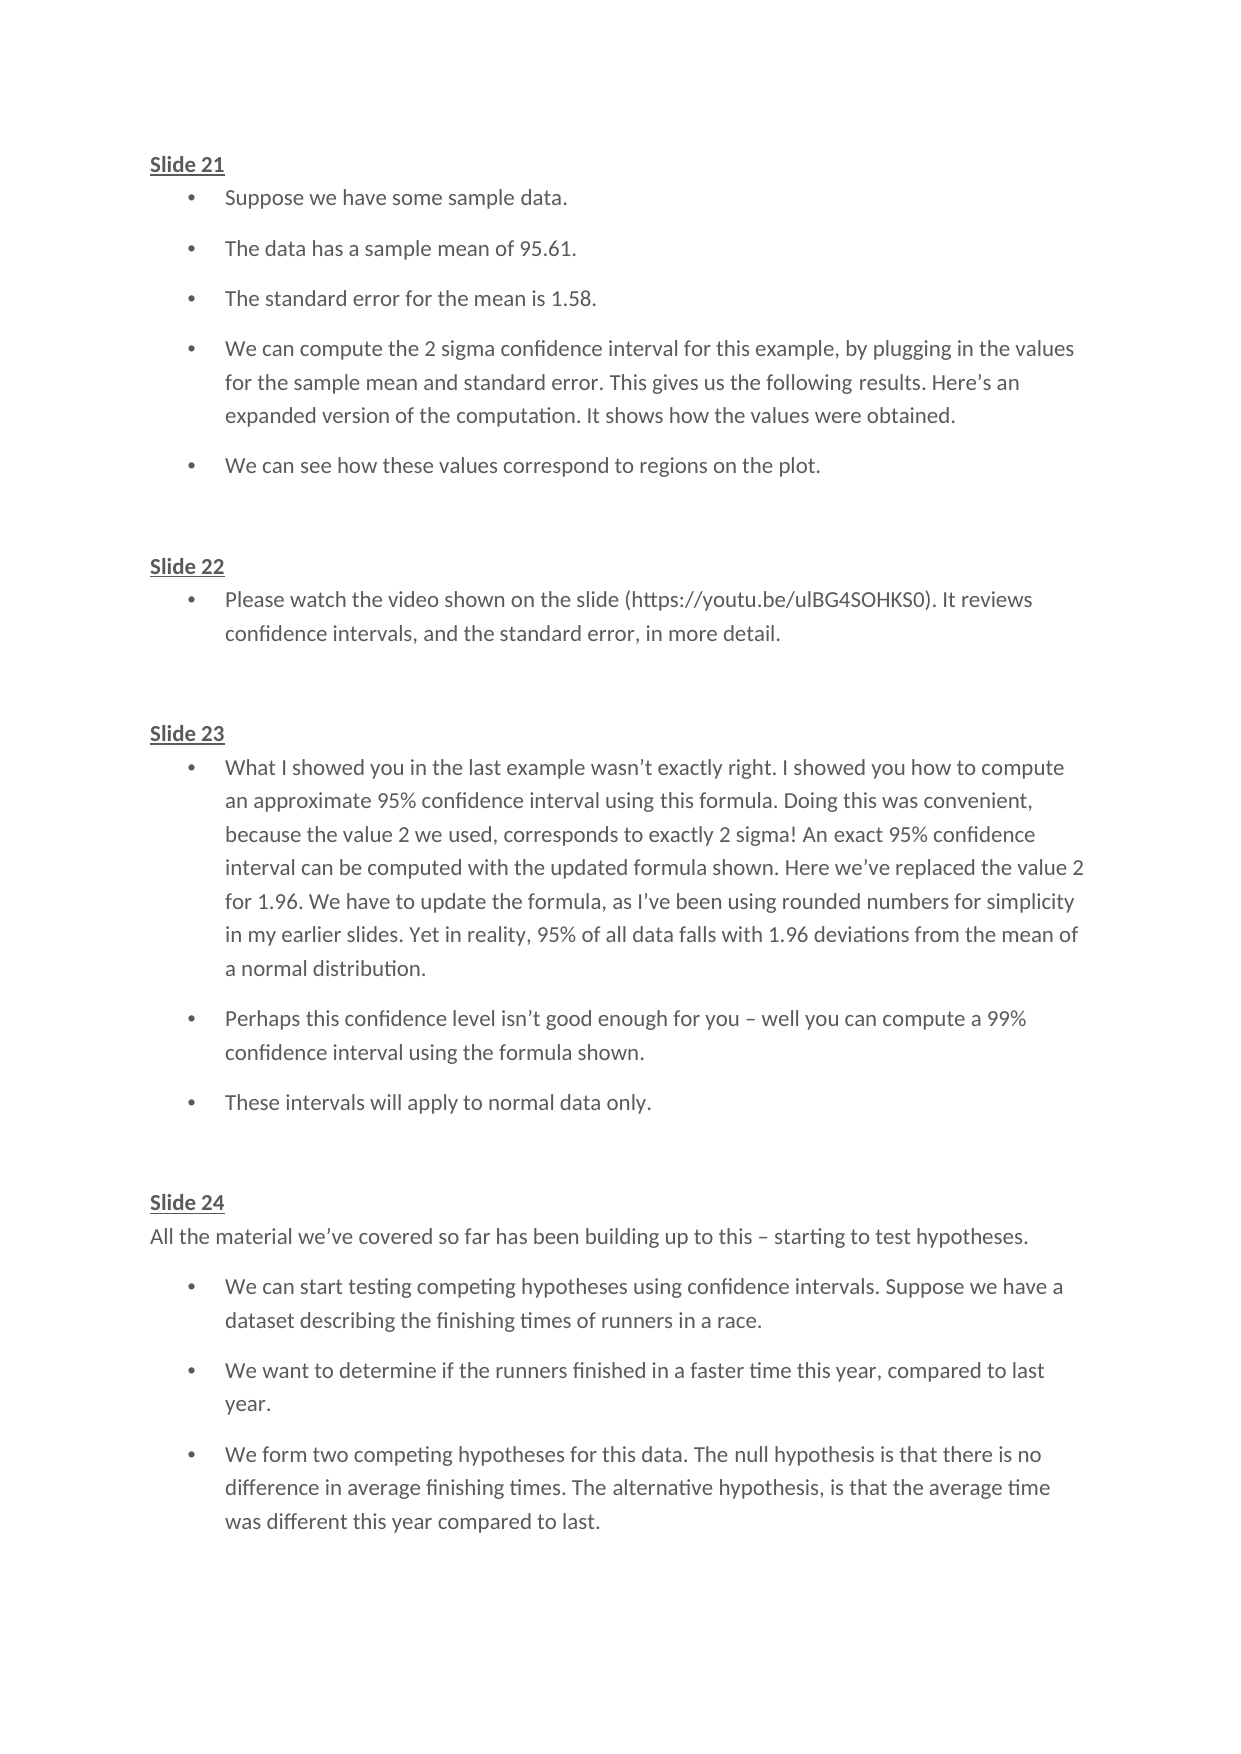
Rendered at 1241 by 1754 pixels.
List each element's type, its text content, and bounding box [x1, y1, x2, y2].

list We can start testing competing hypotheses using confidence intervals. Suppose we have a dataset describing the finishing times of runners in a race. [187, 1272, 1090, 1334]
text Slide 21 [150, 150, 1090, 178]
list We can compute the 2 sigma confidence interval for this example, by plugging in the values for the sample mean and standard error. This gives us the following results. Here’s an expanded version of the computation. It shows how the values were obtained. [187, 334, 1090, 429]
list We can see how these values correspond to regions on the plot. [187, 451, 1090, 479]
list Please watch the video shown on the slide (https://youtu.be/ulBG4SOHKS0). It reviews confidence intervals, and the standard error, in more detail. [187, 585, 1090, 647]
list Perhaps this confidence level isn’t good enough for you – well you can compute a 99% confidence interval using the formula shown. [187, 1004, 1090, 1066]
list Suppose we have some sample data. [187, 183, 1090, 212]
text Slide 22 [150, 552, 1090, 580]
list These intervals will apply to normal data only. [187, 1088, 1090, 1116]
text Slide 23 [150, 719, 1090, 747]
list We form two competing hypotheses for this data. The null hypothesis is that there is no difference in average finishing times. The alternative hypothesis, is that the average time was different this year compared to last. [187, 1440, 1090, 1535]
text All the material we’ve covered so far has been building up to this – starting to test hypotheses. [150, 1222, 1090, 1250]
list What I showed you in the last example wasn’t exactly right. I showed you how to compute an approximate 95% confidence interval using this formula. Doing this was convenient, because the value 2 we used, corresponds to exactly 2 sigma! An exact 95% confidence interval can be computed with the updated formula shown. Here we’ve replaced the value 2 for 1.96. We have to update the formula, as I’ve been using rounded numbers for simplicity in my earlier slides. Yet in reality, 95% of all data falls with 1.96 deviations from the mean of a normal distribution. [187, 753, 1090, 982]
list We want to determine if the runners finished in a faster time this year, compared to last year. [187, 1356, 1090, 1418]
list The data has a sample mean of 95.61. [187, 234, 1090, 262]
text Slide 24 [150, 1188, 1090, 1217]
list The standard error for the mean is 1.58. [187, 284, 1090, 312]
